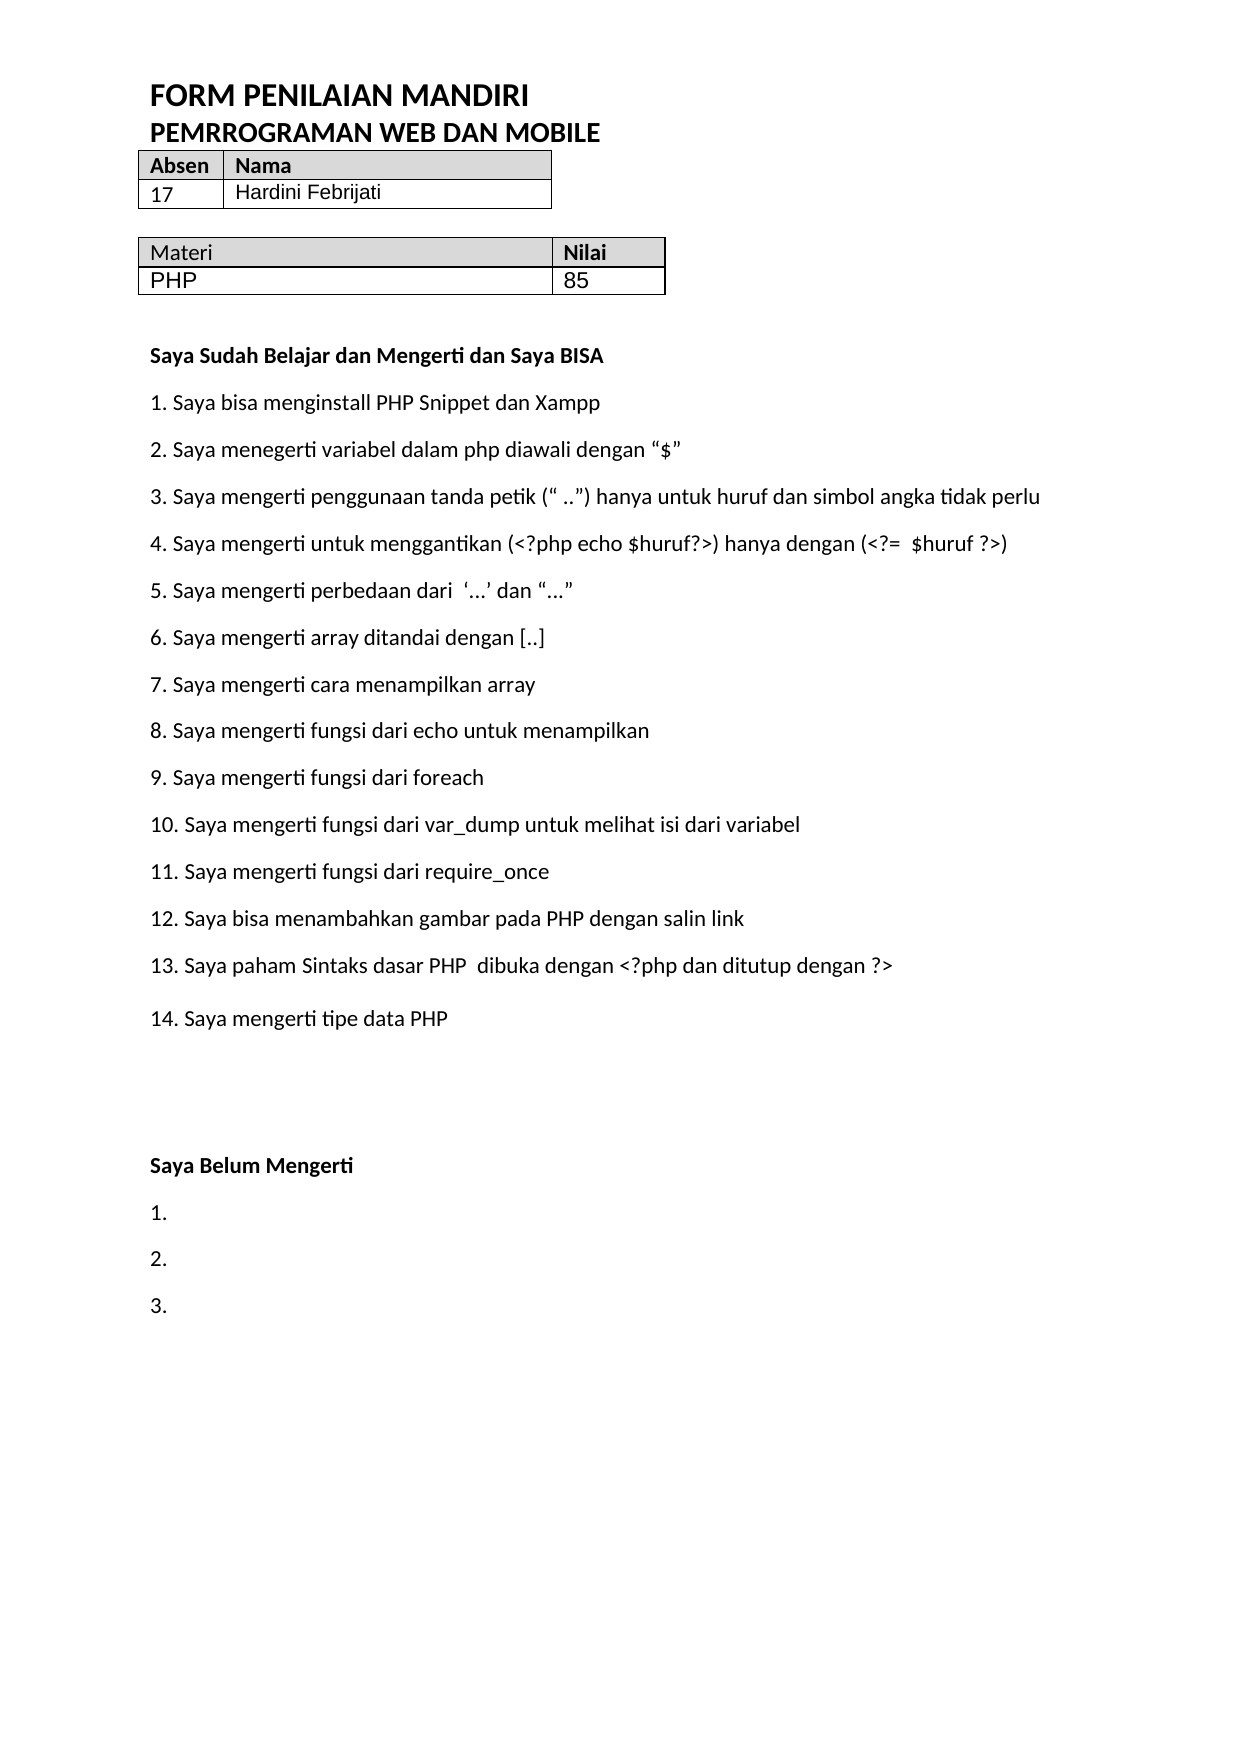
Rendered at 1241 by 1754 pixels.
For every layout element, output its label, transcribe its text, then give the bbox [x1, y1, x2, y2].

text 12. Saya bisa menambahkan gambar pada PHP dengan salin link [150, 904, 1090, 932]
text Saya Sudah Belajar dan Mengerti dan Saya BISA [150, 342, 1090, 370]
text 10. Saya mengerti fungsi dari var_dump untuk melihat isi dari variabel [150, 810, 1090, 838]
text 9. Saya mengerti fungsi dari foreach [150, 763, 1090, 792]
table_cell PHP [139, 268, 552, 294]
text 1. [150, 1198, 1090, 1226]
text 2. Saya menegerti variabel dalam php diawali dengan “$” [150, 435, 1090, 463]
text 13. Saya paham Sintaks dasar PHP dibuka dengan <?php dan ditutup dengan ?> [150, 951, 1090, 979]
table_header Materi [139, 238, 552, 266]
text 7. Saya mengerti cara menampilkan array [150, 670, 1090, 698]
text 1. Saya bisa menginstall PHP Snippet dan Xampp [150, 388, 1090, 417]
text 5. Saya mengerti perbedaan dari ‘...’ dan “...” [150, 576, 1090, 604]
text Saya Belum Mengerti [150, 1151, 1090, 1179]
table_header Nilai [553, 238, 664, 266]
table_cell 85 [553, 268, 664, 294]
text 3. Saya mengerti penggunaan tanda petik (“ ..”) hanya untuk huruf dan simbol angka tidak perlu [150, 482, 1090, 510]
text 4. Saya mengerti untuk menggantikan (<?php echo $huruf?>) hanya dengan (<?= $huruf ?>) [150, 529, 1090, 557]
text 6. Saya mengerti array ditandai dengan [..] [150, 623, 1090, 651]
text 8. Saya mengerti fungsi dari echo untuk menampilkan [150, 717, 1090, 745]
text 3. [150, 1291, 1090, 1319]
text 2. [150, 1244, 1090, 1273]
text 11. Saya mengerti fungsi dari require_once [150, 857, 1090, 885]
text 14. Saya mengerti tipe data PHP [150, 1004, 1090, 1032]
